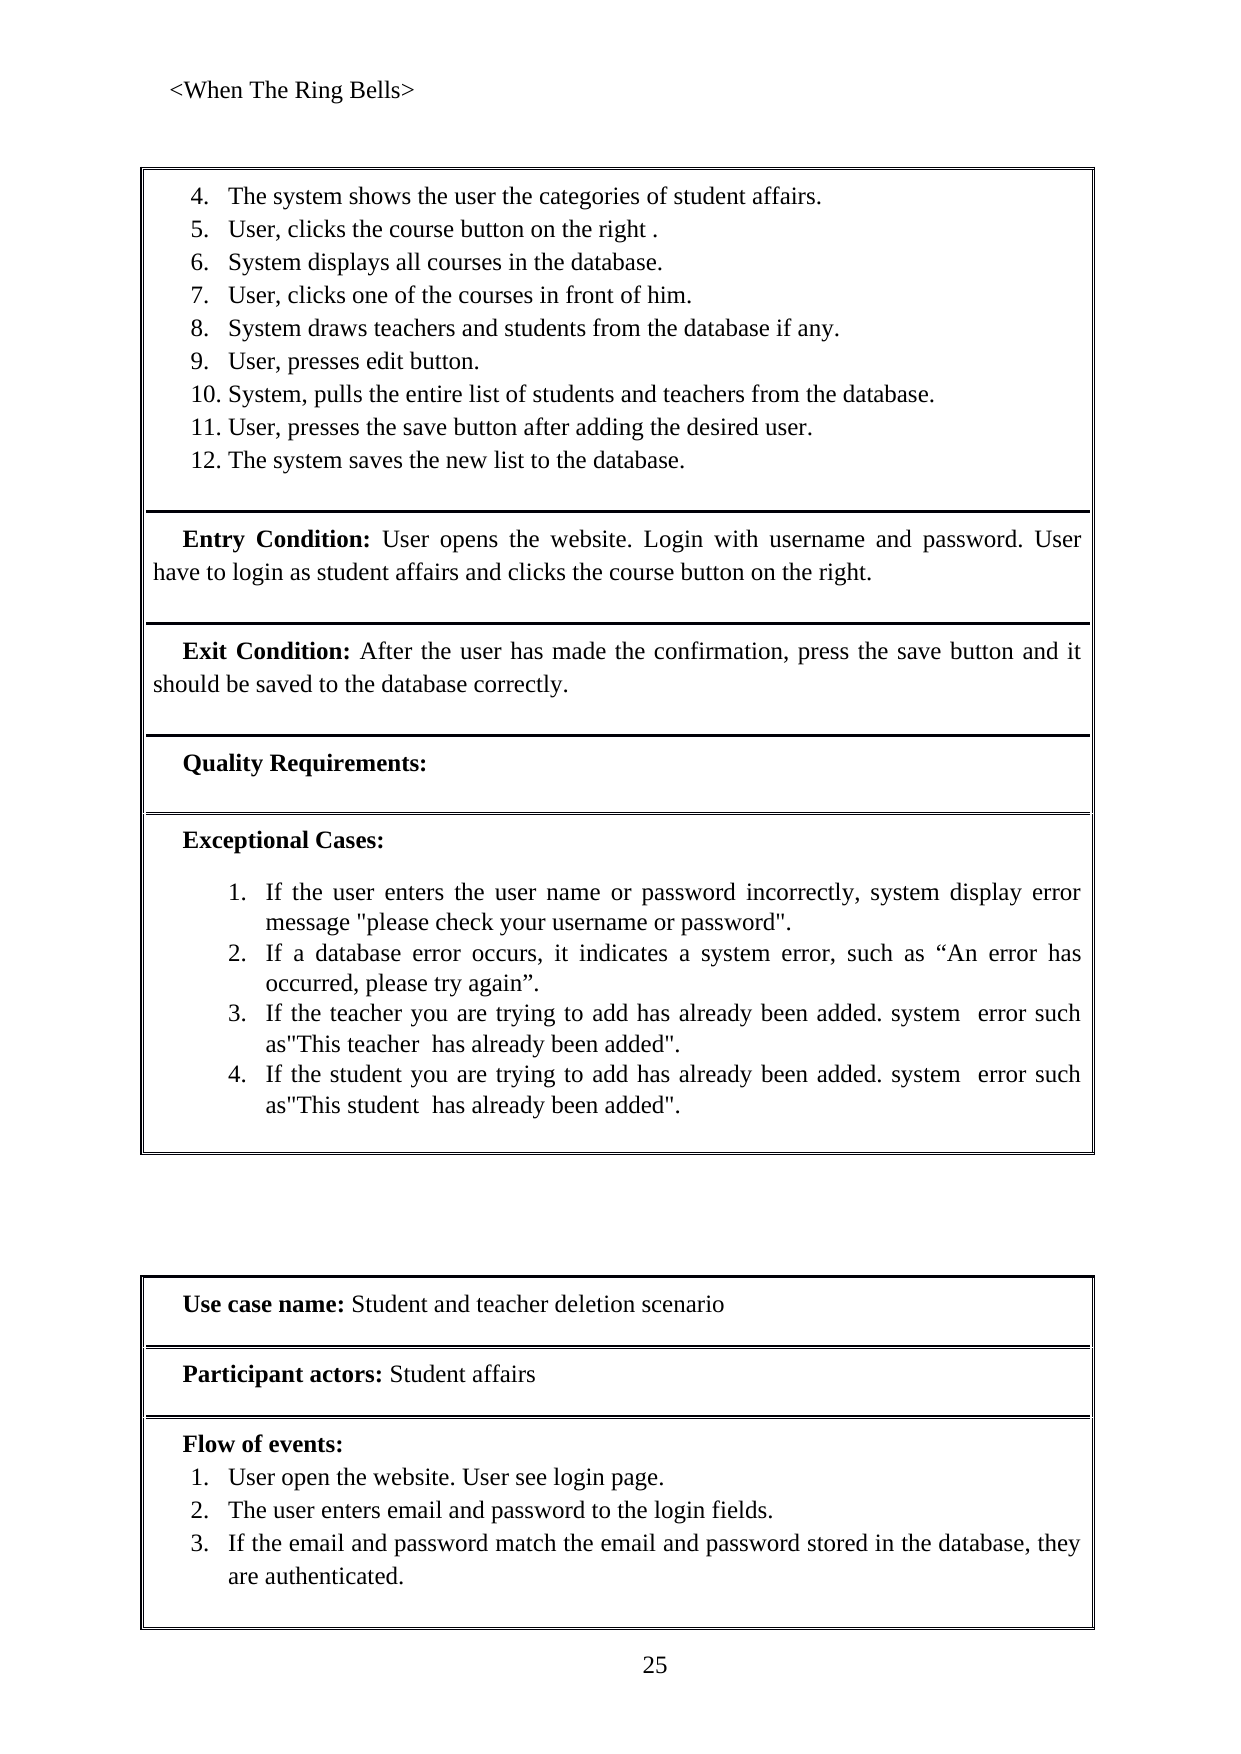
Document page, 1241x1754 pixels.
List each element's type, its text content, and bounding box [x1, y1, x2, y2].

table_cell Participant actors: Student affairs [144, 1345, 1092, 1415]
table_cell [144, 1415, 1092, 1626]
table_header Use case name: Student and teacher deletion scenario [144, 1278, 1092, 1345]
table_cell Quality Requirements: [144, 734, 1092, 811]
table_cell Exceptional Cases: If the user enters the user name or password incorrectly, system display error message "please check your username or password". If a database error occurs, it indicates a system error, such as “An error has occurred, please try again”. If the teacher you are trying to add has already been added. system error such as"This teacher has already been added". If the student you are trying to add has already been added. system error such as"This student has already been added". [144, 811, 1092, 1152]
table_cell Exit Condition: After the user has made the confirmation, press the save button and it should be saved to the database correctly. [144, 622, 1092, 734]
table_cell Entry Condition: User opens the website. Login with username and password. User have to login as student affairs and clicks the course button on the right. [144, 510, 1092, 622]
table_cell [144, 170, 1092, 510]
